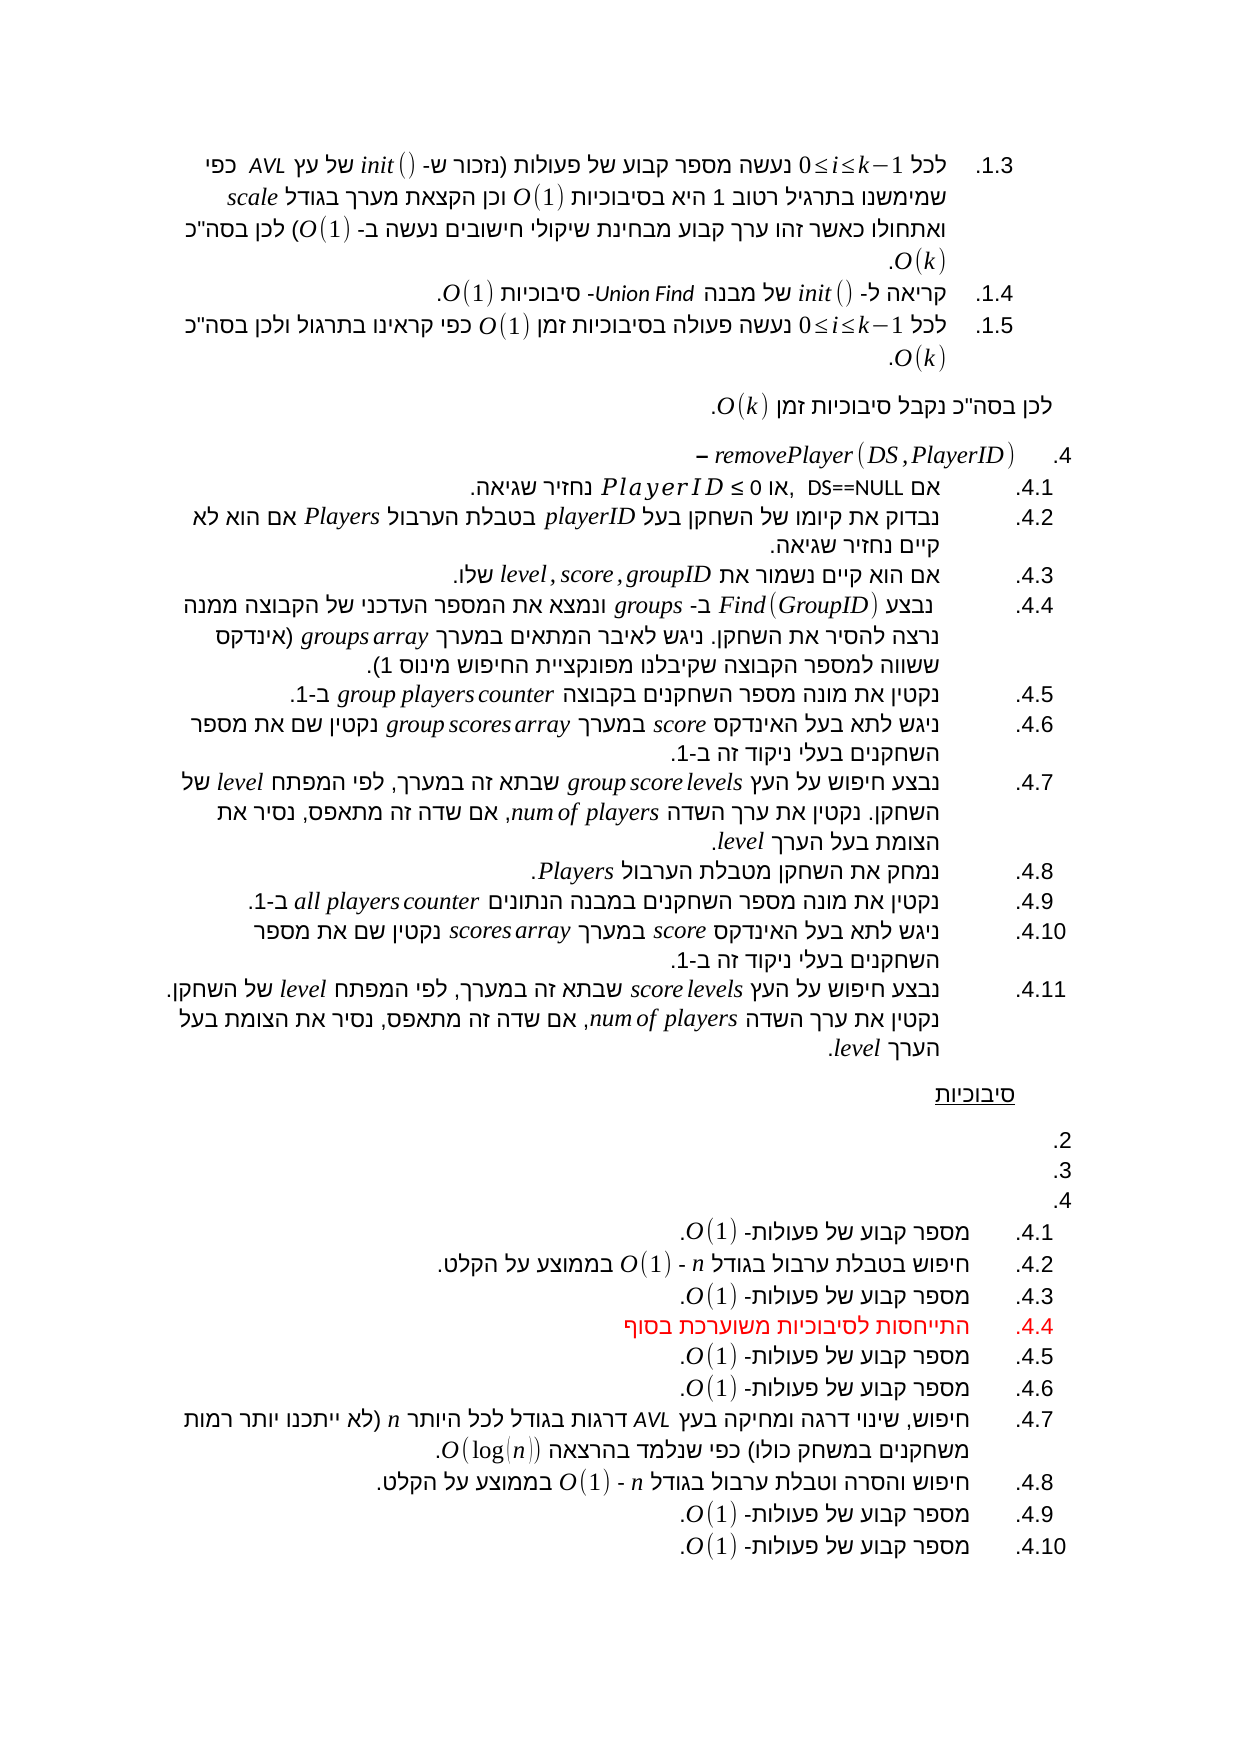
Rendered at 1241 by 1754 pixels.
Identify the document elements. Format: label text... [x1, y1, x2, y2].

list נמחק את השחקן מטבלת הערבול . [159, 858, 1015, 885]
list – [159, 440, 1053, 470]
list נבדוק את קיומו של השחקן בעל בטבלת הערבול אם הוא לא קיים נחזיר שגיאה. [159, 503, 1015, 559]
list אם הוא קיים נשמור את שלו. [159, 561, 1015, 588]
list נבצע חיפוש על העץ שבתא זה במערך, לפי המפתח של השחקן. נקטין את ערך השדה , אם שדה זה מתאפס, נסיר את הצומת בעל הערך . [159, 769, 1015, 856]
list ניגש לתא בעל האינדקס במערך נקטין שם את מספר השחקנים בעלי ניקוד זה ב-1. [159, 711, 1015, 767]
list לכל נעשה פעולה בסיבוכיות זמן כפי קראינו בתרגול ולכן בסה"כ . [159, 311, 975, 373]
list מספר קבוע של פעולות- . [159, 1373, 1015, 1403]
list לכל נעשה מספר קבוע של פעולות (נזכור ש- של עץ AVL כפי שמימשנו בתרגיל רטוב 1 היא בסיבוכיות וכן הקצאת מערך בגודל ואתחולו כאשר זהו ערך קבוע מבחינת שיקולי חישובים נעשה ב- ) לכן בסה"כ . [159, 150, 975, 276]
list חיפוש בטבלת ערבול בגודל - בממוצע על הקלט. [159, 1249, 1015, 1279]
list מספר קבוע של פעולות- . [159, 1281, 1015, 1311]
list חיפוש והסרה וטבלת ערבול בגודל - בממוצע על הקלט. [159, 1467, 1015, 1497]
list מספר קבוע של פעולות- . [159, 1341, 1015, 1371]
list נקטין את מונה מספר השחקנים בקבוצה ב-1. [159, 681, 1015, 708]
list חיפוש, שינוי דרגה ומחיקה בעץ AVL דרגות בגודל לכל היותר (לא ייתכנו יותר רמות משחקנים במשחק כולו) כפי שנלמד בהרצאה . [159, 1405, 1015, 1466]
text סיבוכיות [159, 1081, 1015, 1107]
list מספר קבוע של פעולות- . [159, 1499, 1015, 1529]
list נבצע ב- ונמצא את המספר העדכני של הקבוצה ממנה נרצה להסיר את השחקן. ניגש לאיבר המתאים במערך (אינדקס ששווה למספר הקבוצה שקיבלנו מפונקציית החיפוש מינוס 1). [159, 591, 1015, 679]
list מספר קבוע של פעולות- . [159, 1531, 1015, 1561]
list נקטין את מונה מספר השחקנים במבנה הנתונים ב-1. [159, 887, 1015, 915]
list ניגש לתא בעל האינדקס במערך נקטין שם את מספר השחקנים בעלי ניקוד זה ב-1. [159, 917, 1015, 973]
list קריאה ל- של מבנה Union Find- סיבוכיות . [159, 278, 975, 308]
list אם DS==NULL ,או 𝑃𝑙𝑎𝑦𝑒𝑟𝐼𝐷 ≤ 0 נחזיר שגיאה. [159, 472, 1015, 501]
list התייחסות לסיבוכיות משוערכת בסוף [159, 1313, 1015, 1339]
list מספר קבוע של פעולות- . [159, 1217, 1015, 1247]
list נבצע חיפוש על העץ שבתא זה במערך, לפי המפתח של השחקן. נקטין את ערך השדה , אם שדה זה מתאפס, נסיר את הצומת בעל הערך . [159, 975, 1015, 1062]
text לכן בסה"כ נקבל סיבוכיות זמן . [159, 391, 1053, 421]
